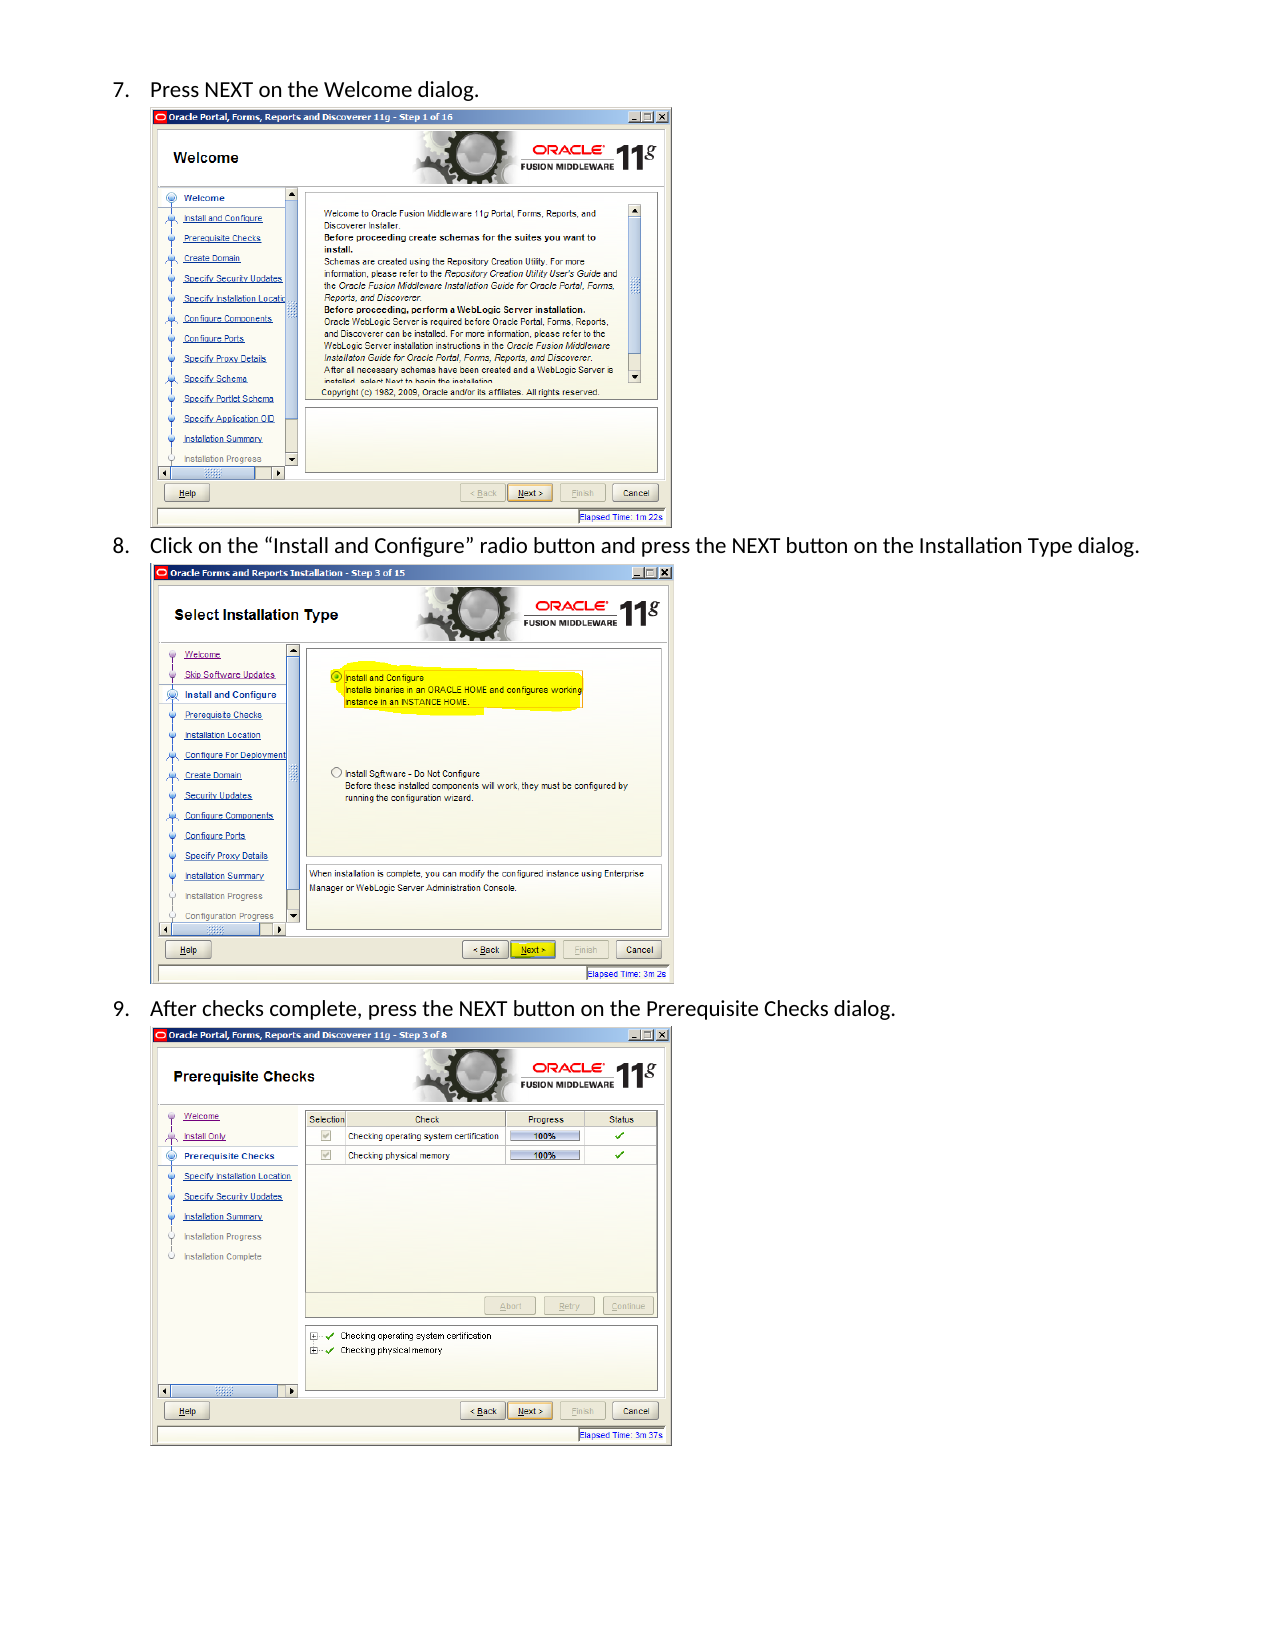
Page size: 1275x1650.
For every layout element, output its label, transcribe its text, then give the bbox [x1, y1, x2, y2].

picture [150, 563, 674, 984]
picture [150, 107, 672, 528]
picture [150, 1026, 672, 1446]
